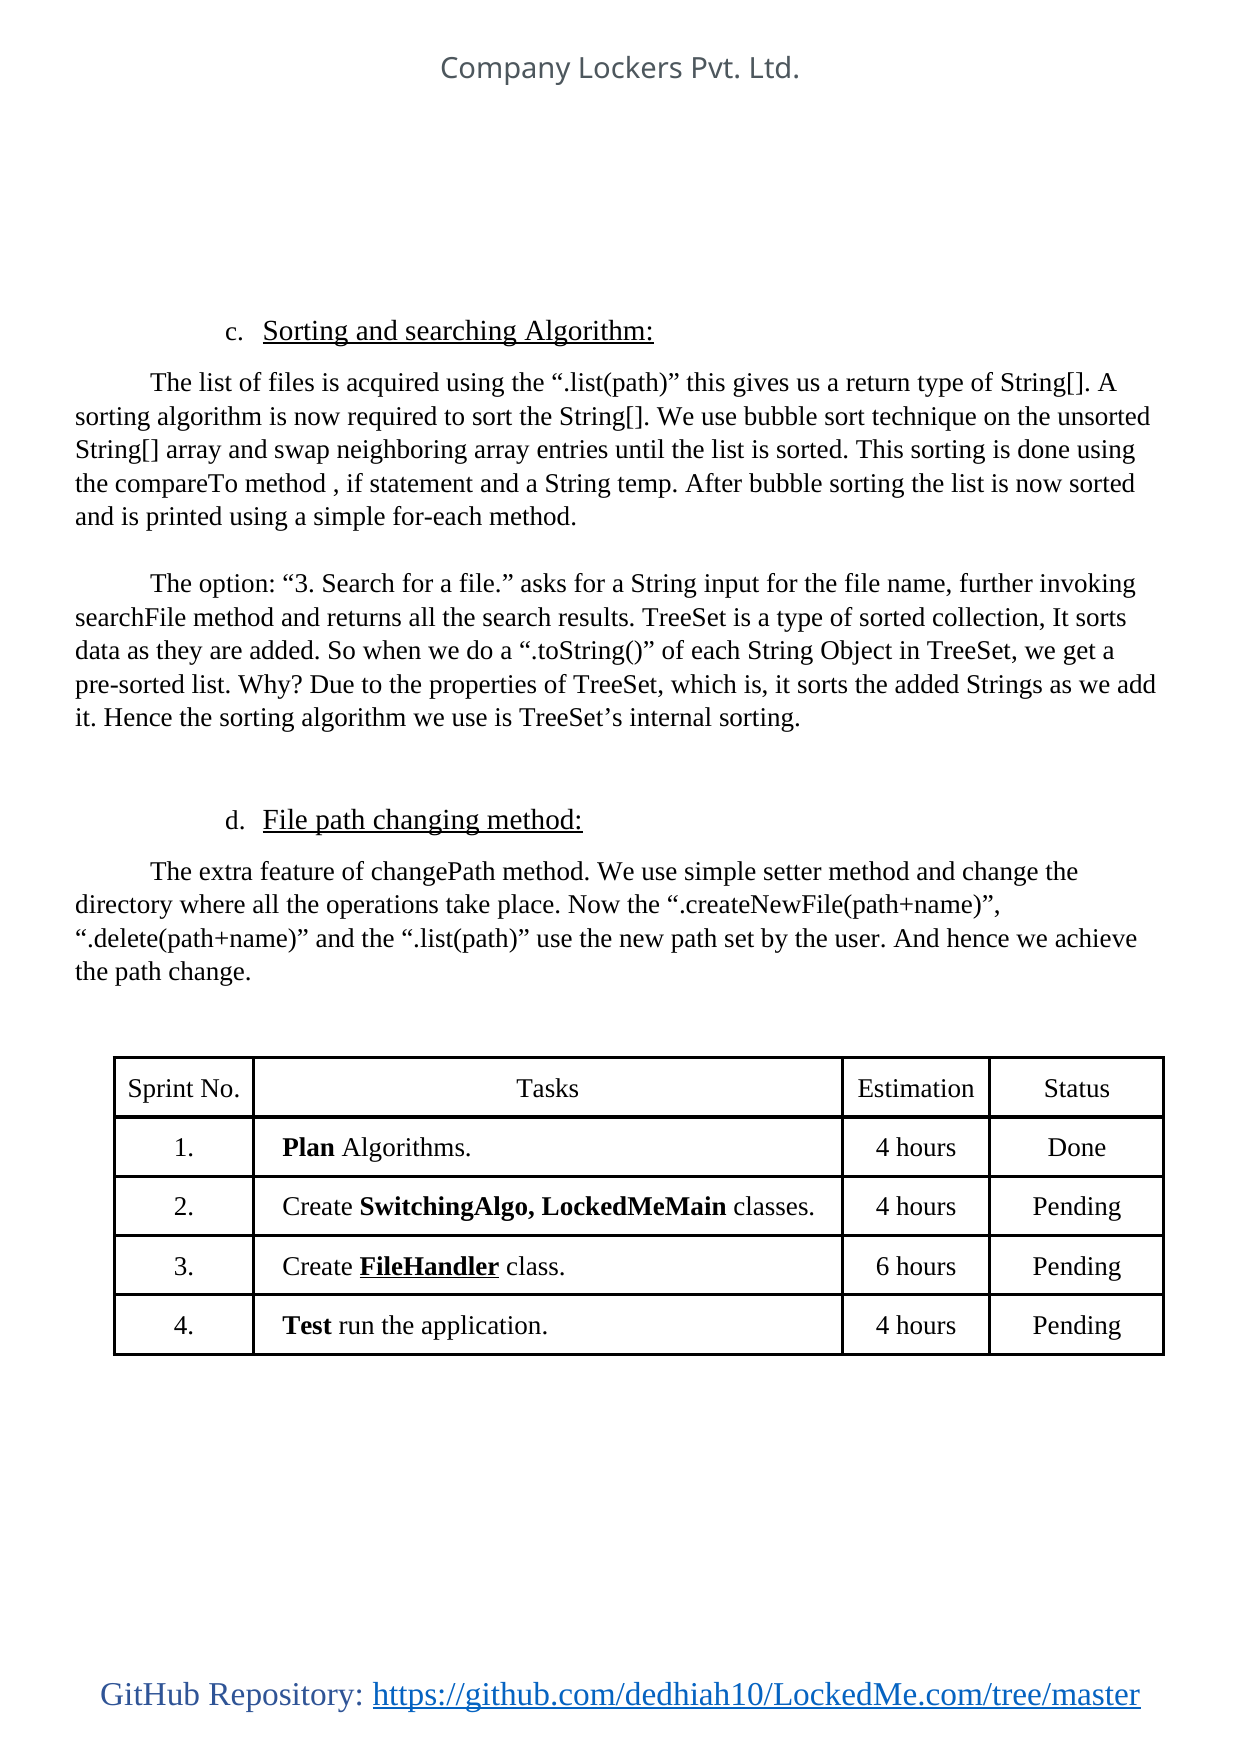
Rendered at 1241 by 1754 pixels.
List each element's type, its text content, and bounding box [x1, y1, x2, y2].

table_cell 3. [116, 1237, 252, 1293]
text The option: “3. Search for a file.” asks for a String input for the file name, further invoking searchFile method and returns all the search results. TreeSet is a type of sorted collection, It sorts data as they are added. So when we do a “.toString()” of each String Object in TreeSet, we get a pre-sorted list. Why? Due to the properties of TreeSet, which is, it sorts the added Strings as we add it. Hence the sorting algorithm we use is TreeSet’s internal sorting. [75, 567, 1165, 733]
list Sorting and searching Algorithm: [225, 313, 1165, 347]
table_cell Pending [991, 1296, 1162, 1352]
table_cell Create SwitchingAlgo, LockedMeMain classes. [255, 1178, 841, 1234]
table_cell 4 hours [844, 1119, 988, 1175]
table_cell 6 hours [844, 1237, 988, 1293]
table_cell 1. [116, 1119, 252, 1175]
table_cell 4 hours [844, 1178, 988, 1234]
text The list of files is acquired using the “.list(path)” this gives us a return type of String[]. A sorting algorithm is now required to sort the String[]. We use bubble sort technique on the unsorted String[] array and swap neighboring array entries until the list is sorted. This sorting is done using the compareTo method , if statement and a String temp. After bubble sorting the list is now sorted and is printed using a simple for-each method. [75, 366, 1165, 531]
table_cell Pending [991, 1237, 1162, 1293]
table_cell 2. [116, 1178, 252, 1234]
table_header Sprint No. [116, 1059, 252, 1115]
table_header Tasks [255, 1059, 841, 1115]
table_cell Done [991, 1119, 1162, 1175]
text The extra feature of changePath method. We use simple setter method and change the directory where all the operations take place. Now the “.createNewFile(path+name)”, “.delete(path+name)” and the “.list(path)” use the new path set by the user. And hence we achieve the path change. [75, 855, 1165, 987]
table_header Status [991, 1059, 1162, 1115]
list File path changing method: [225, 802, 1165, 836]
table_header Estimation [844, 1059, 988, 1115]
table_cell Create FileHandler class. [255, 1237, 841, 1293]
table_cell Plan Algorithms. [255, 1119, 841, 1175]
table_cell Test run the application. [255, 1296, 841, 1352]
table_cell 4. [116, 1296, 252, 1352]
table_cell Pending [991, 1178, 1162, 1234]
table_cell 4 hours [844, 1296, 988, 1352]
